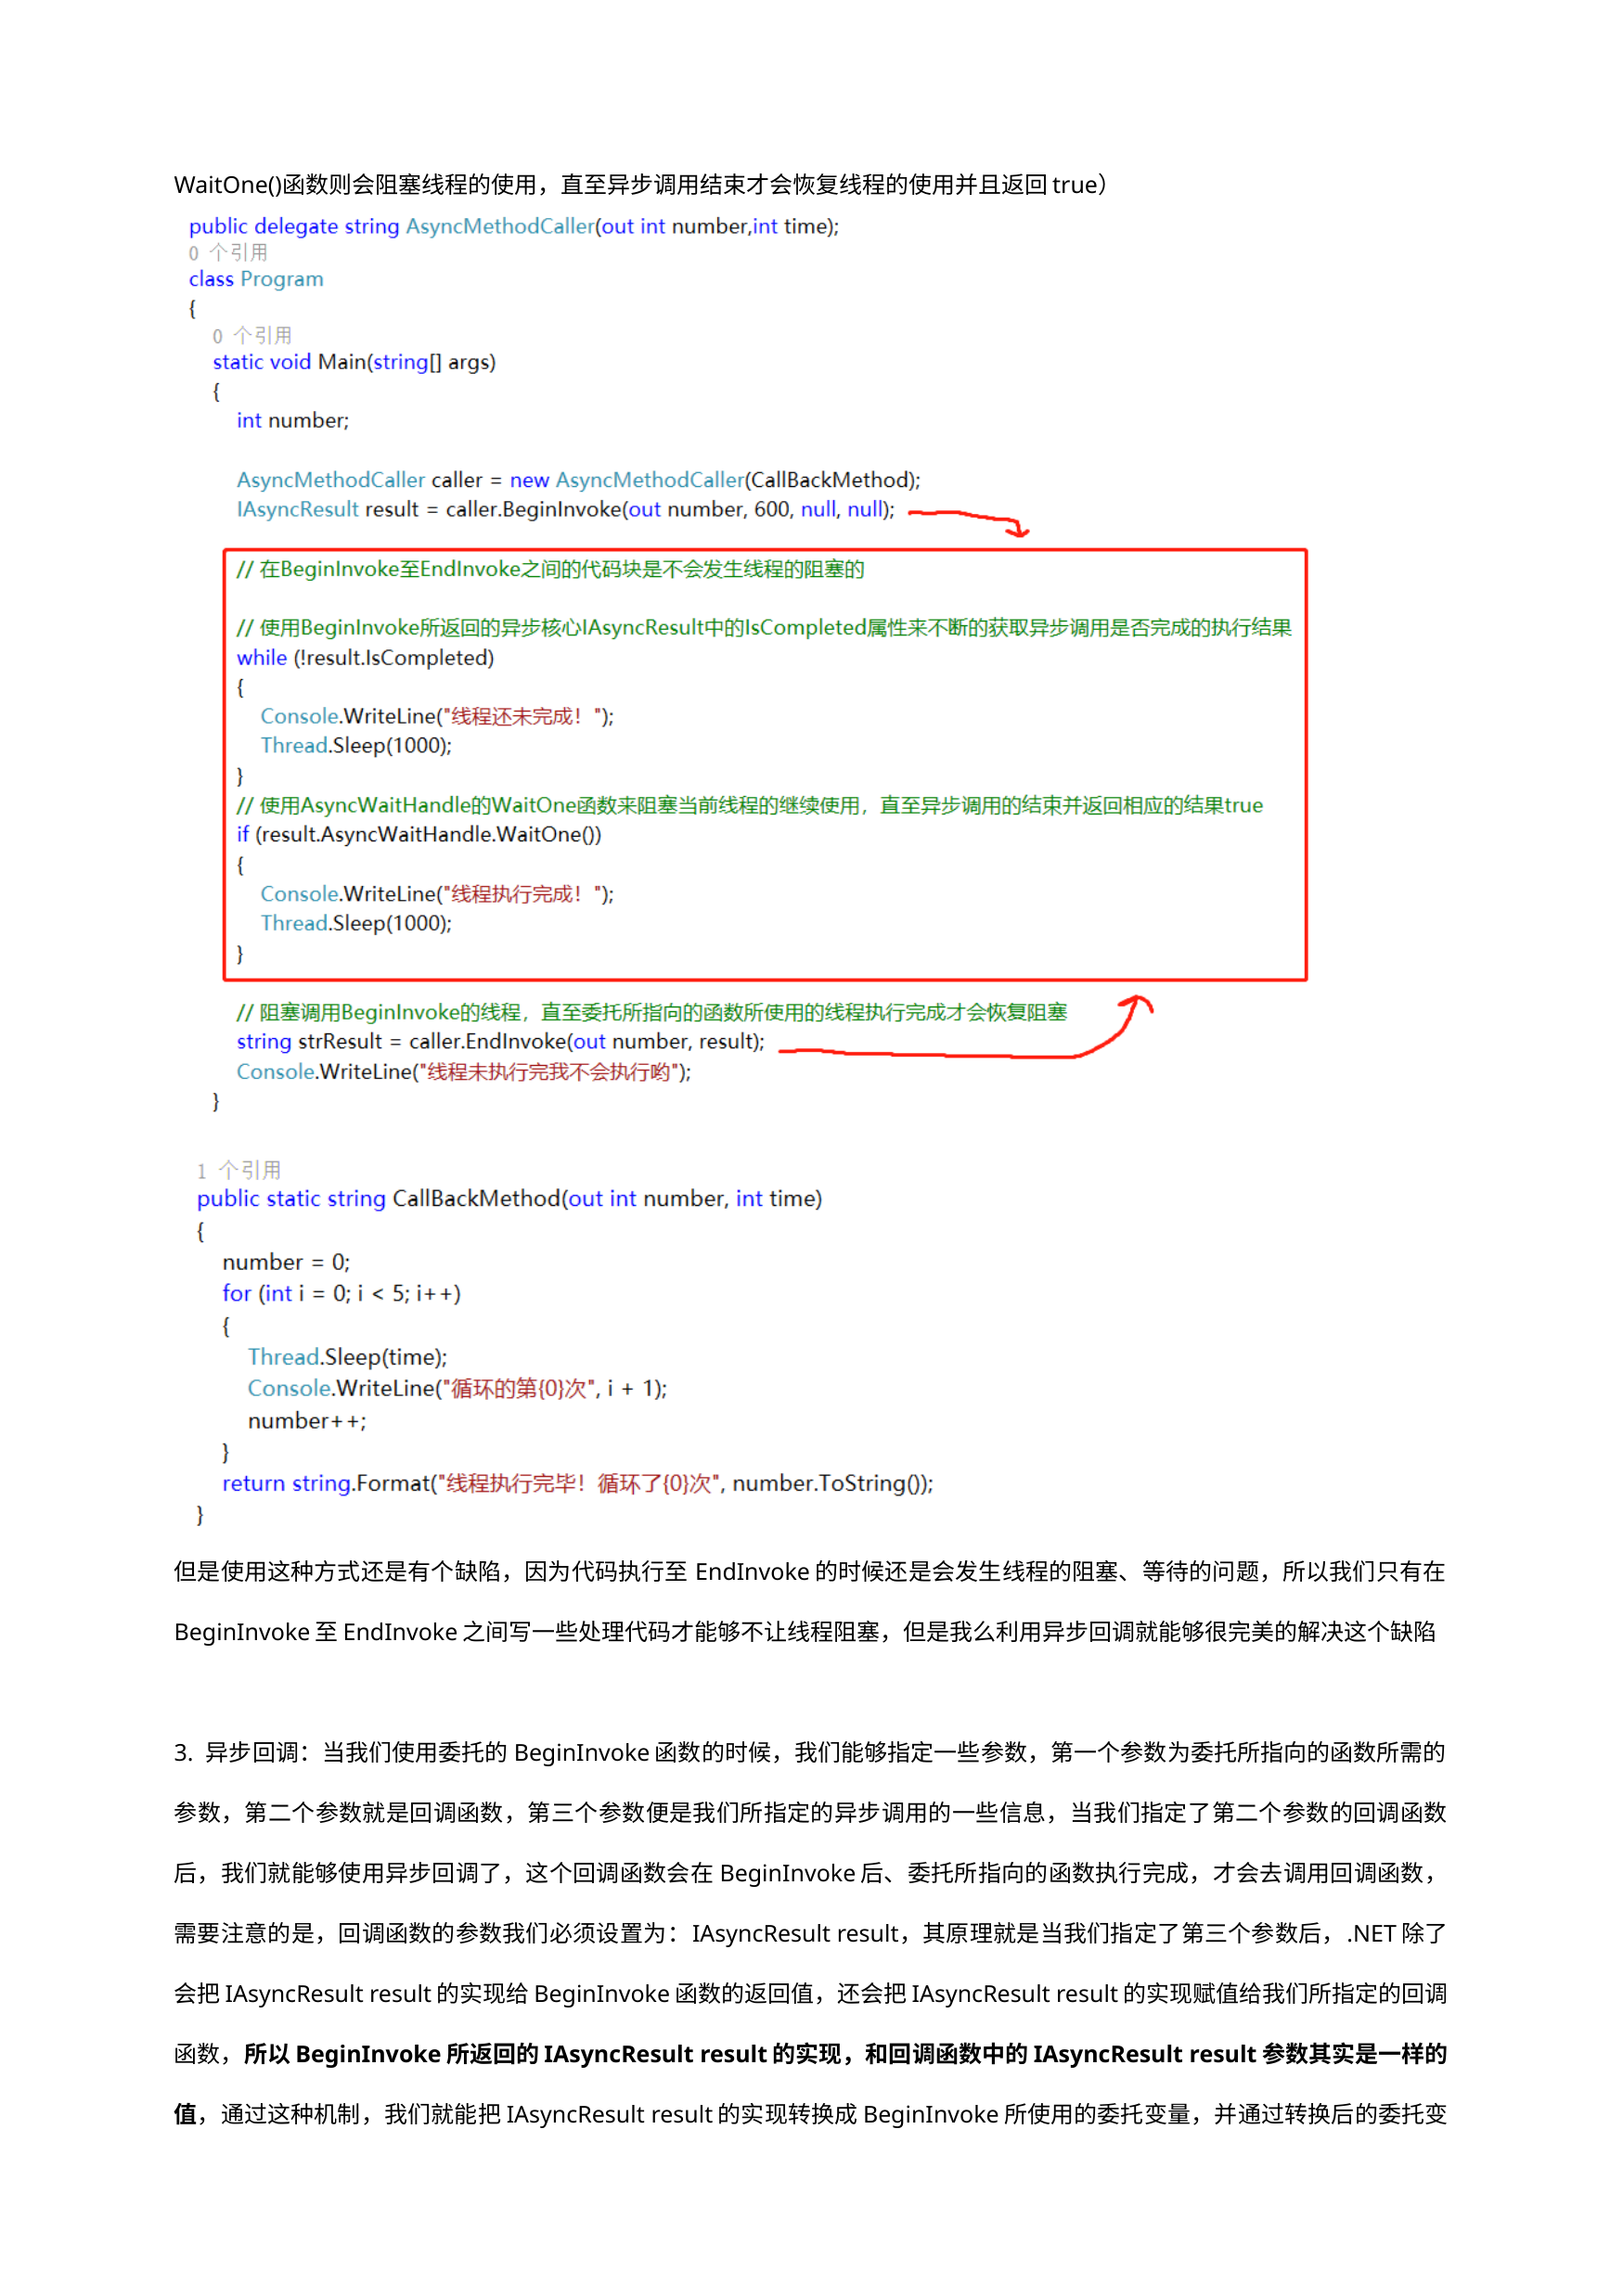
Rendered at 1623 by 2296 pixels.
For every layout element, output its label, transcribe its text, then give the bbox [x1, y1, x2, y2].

picture [174, 212, 1358, 1119]
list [174, 1721, 1449, 2143]
list 但是使用这种方式还是有个缺陷，因为代码执行至EndInvoke的时候还是会发生线程的阻塞、等待的问题，所以我们只有在BeginInvoke至EndInvoke之间写一些处理代码才能够不让线程阻塞，但是我么利用异步回调就能够很完美的解决这个缺陷 [174, 1540, 1449, 1661]
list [174, 153, 1449, 213]
picture [174, 1148, 991, 1533]
